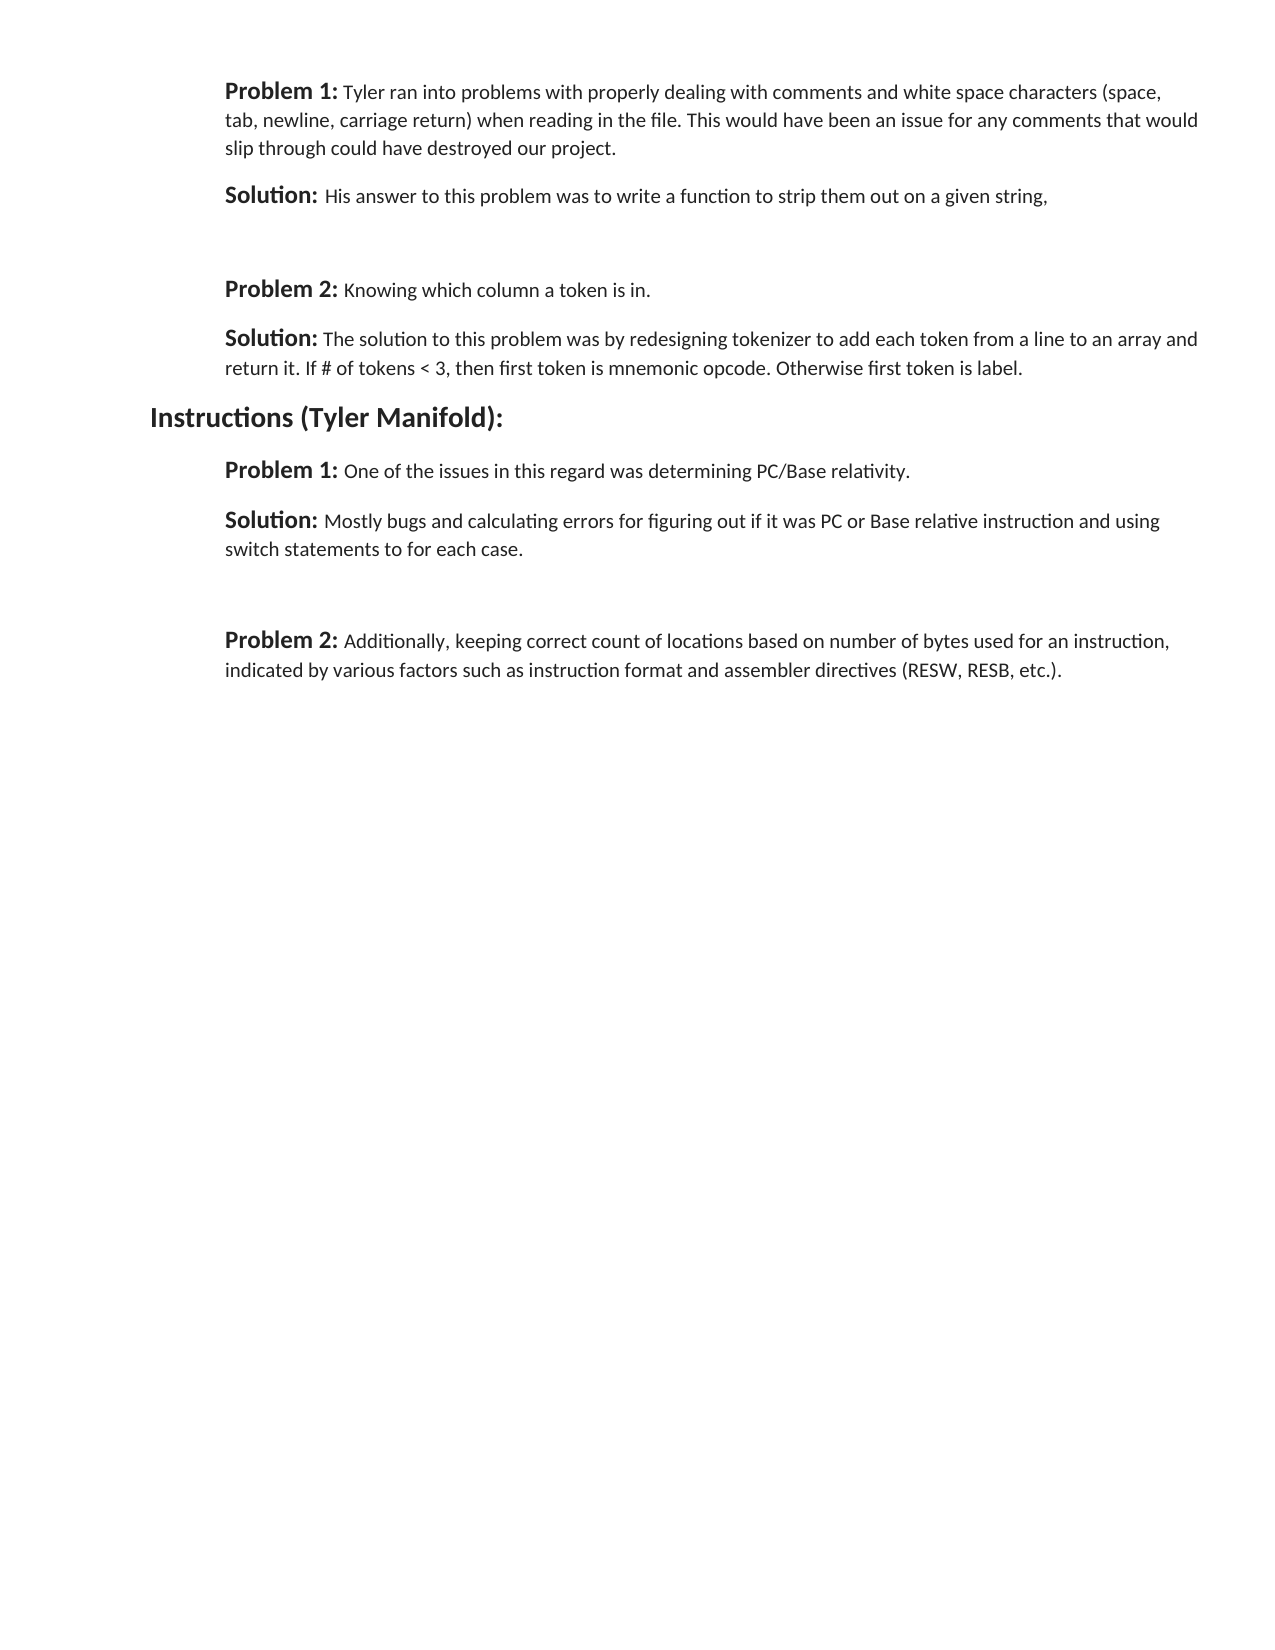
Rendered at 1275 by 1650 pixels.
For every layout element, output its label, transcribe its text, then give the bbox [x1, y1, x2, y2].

text Problem 2: Knowing which column a token is in. [225, 273, 1200, 303]
text Solution: The solution to this problem was by redesigning tokenizer to add each token from a line to an array and return it. If # of tokens < 3, then first token is mnemonic opcode. Otherwise first token is label. [225, 323, 1200, 381]
text Solution: Mostly bugs and calculating errors for figuring out if it was PC or Base relative instruction and using switch statements to for each case. [225, 504, 1200, 562]
text Instructions (Tyler Manifold): [150, 399, 1200, 435]
text Problem 1: Tyler ran into problems with properly dealing with comments and white space characters (space, tab, newline, carriage return) when reading in the file. This would have been an issue for any comments that would slip through could have destroyed our project. [225, 75, 1200, 160]
text Problem 2: Additionally, keeping correct count of locations based on number of bytes used for an instruction, indicated by various factors such as instruction format and assembler directives (RESW, RESB, etc.). [225, 624, 1200, 682]
text Solution: His answer to this problem was to write a function to strip them out on a given string, [225, 179, 1200, 209]
text Problem 1: One of the issues in this regard was determining PC/Base relativity. [150, 454, 1200, 485]
